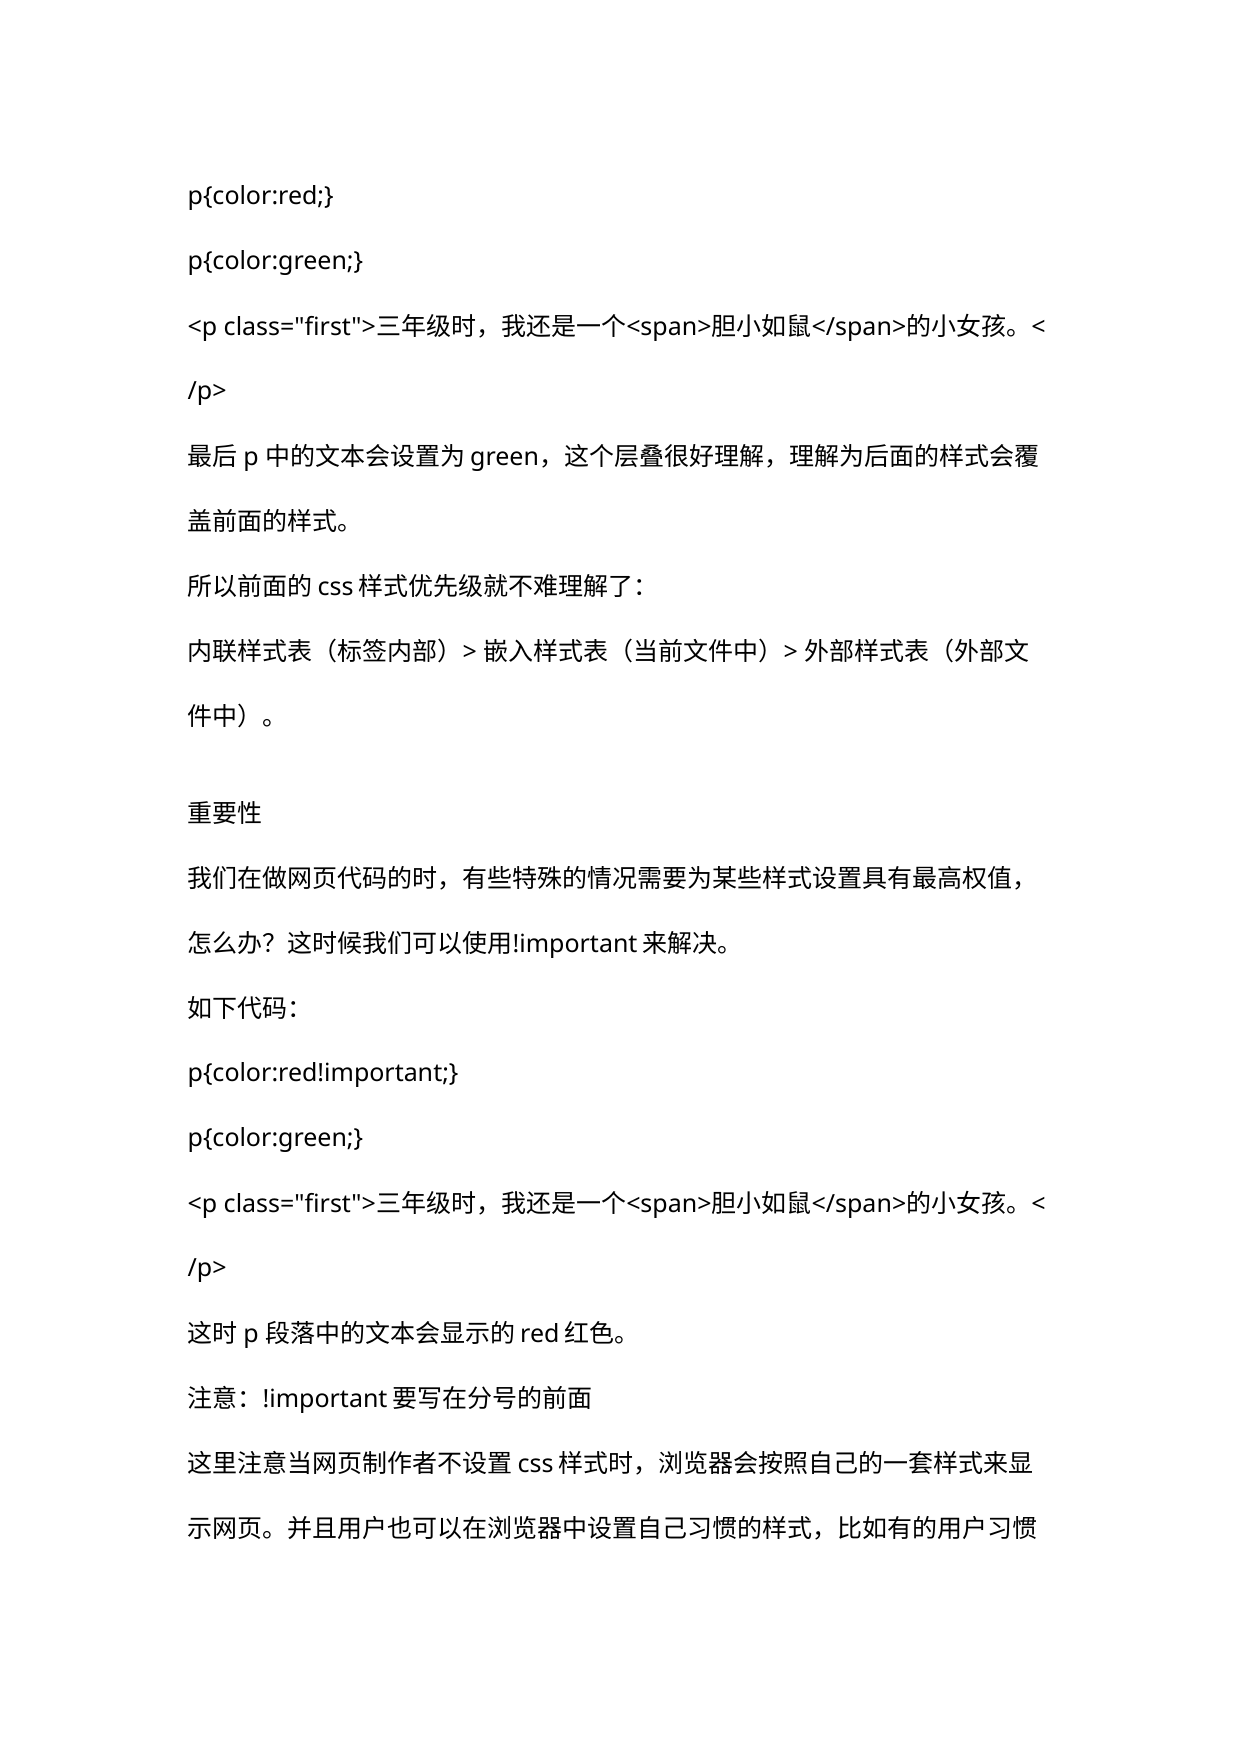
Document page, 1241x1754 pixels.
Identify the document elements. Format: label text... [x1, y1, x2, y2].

text 所以前面的css样式优先级就不难理解了： [187, 552, 1053, 617]
text 最后 p 中的文本会设置为green，这个层叠很好理解，理解为后面的样式会覆盖前面的样式。 [187, 422, 1053, 552]
text <p class="first">三年级时，我还是一个<span>胆小如鼠</span>的小女孩。</p> [187, 1169, 1053, 1299]
text 这时 p 段落中的文本会显示的red红色。 [187, 1299, 1053, 1364]
text 内联样式表（标签内部）> 嵌入样式表（当前文件中）> 外部样式表（外部文件中）。 [187, 617, 1053, 747]
text 注意：!important要写在分号的前面 [187, 1364, 1053, 1429]
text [187, 1429, 1053, 1559]
text 重要性 [187, 779, 1053, 844]
text <p class="first">三年级时，我还是一个<span>胆小如鼠</span>的小女孩。</p> [187, 292, 1053, 422]
text p{color:red;} [187, 162, 1053, 227]
text 我们在做网页代码的时，有些特殊的情况需要为某些样式设置具有最高权值，怎么办？这时候我们可以使用!important来解决。 [187, 844, 1053, 974]
text p{color:green;} [187, 227, 1053, 292]
text p{color:green;} [187, 1104, 1053, 1169]
text 如下代码： [187, 974, 1053, 1039]
text p{color:red!important;} [187, 1039, 1053, 1104]
